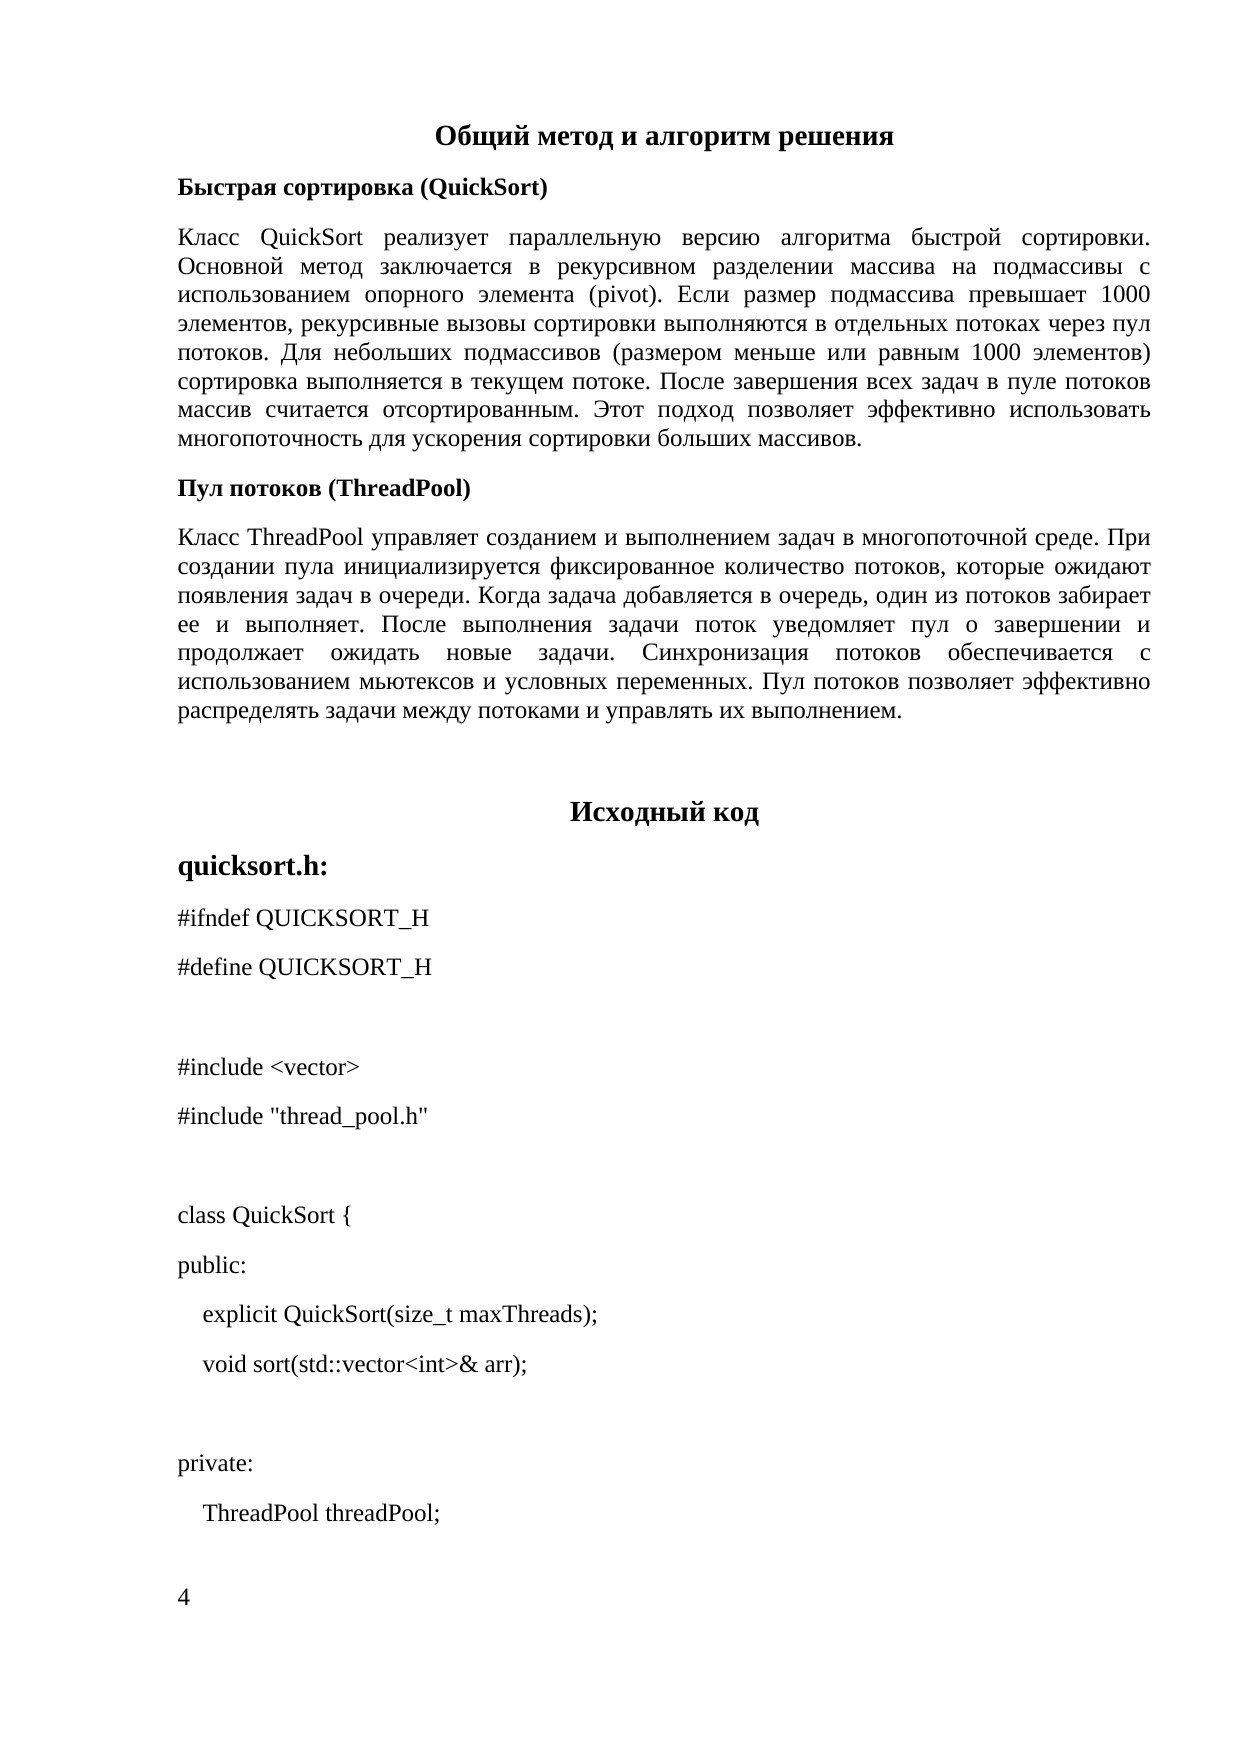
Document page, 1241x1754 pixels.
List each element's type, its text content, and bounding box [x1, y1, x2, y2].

text #include "thread_pool.h" [177, 1101, 1152, 1130]
text quicksort.h: [177, 848, 1152, 882]
text #include <vector> [177, 1052, 1152, 1080]
text public: [177, 1250, 1152, 1279]
text #ifndef QUICKSORT_H [177, 903, 1152, 932]
text Пул потоков (ThreadPool) [177, 473, 1152, 502]
text Класс ThreadPool управляет созданием и выполнением задач в многопоточной среде. При создании пула инициализируется фиксированное количество потоков, которые ожидают появления задач в очереди. Когда задача добавляется в очередь, один из потоков забирает ее и выполняет. После выполнения задачи поток уведомляет пул о завершении и продолжает ожидать новые задачи. Синхронизация потоков обеспечивается с использованием мьютексов и условных переменных. Пул потоков позволяет эффективно распределять задачи между потоками и управлять их выполнением. [177, 522, 1152, 724]
text void sort(std::vector<int>& arr); [177, 1349, 1152, 1378]
text #define QUICKSORT_H [177, 952, 1152, 981]
text Быстрая сортировка (QuickSort) [177, 172, 1152, 201]
text Класс QuickSort реализует параллельную версию алгоритма быстрой сортировки. Основной метод заключается в рекурсивном разделении массива на подмассивы с использованием опорного элемента (pivot). Если размер подмассива превышает 1000 элементов, рекурсивные вызовы сортировки выполняются в отдельных потоках через пул потоков. Для небольших подмассивов (размером меньше или равным 1000 элементов) сортировка выполняется в текущем потоке. После завершения всех задач в пуле потоков массив считается отсортированным. Этот подход позволяет эффективно использовать многопоточность для ускорения сортировки больших массивов. [177, 222, 1152, 452]
text private: [177, 1448, 1152, 1477]
text class QuickSort { [177, 1200, 1152, 1229]
text Общий метод и алгоритм решения [177, 118, 1152, 152]
text Исходный код [177, 794, 1152, 828]
text ThreadPool threadPool; [177, 1498, 1152, 1527]
text explicit QuickSort(size_t maxThreads); [177, 1299, 1152, 1328]
